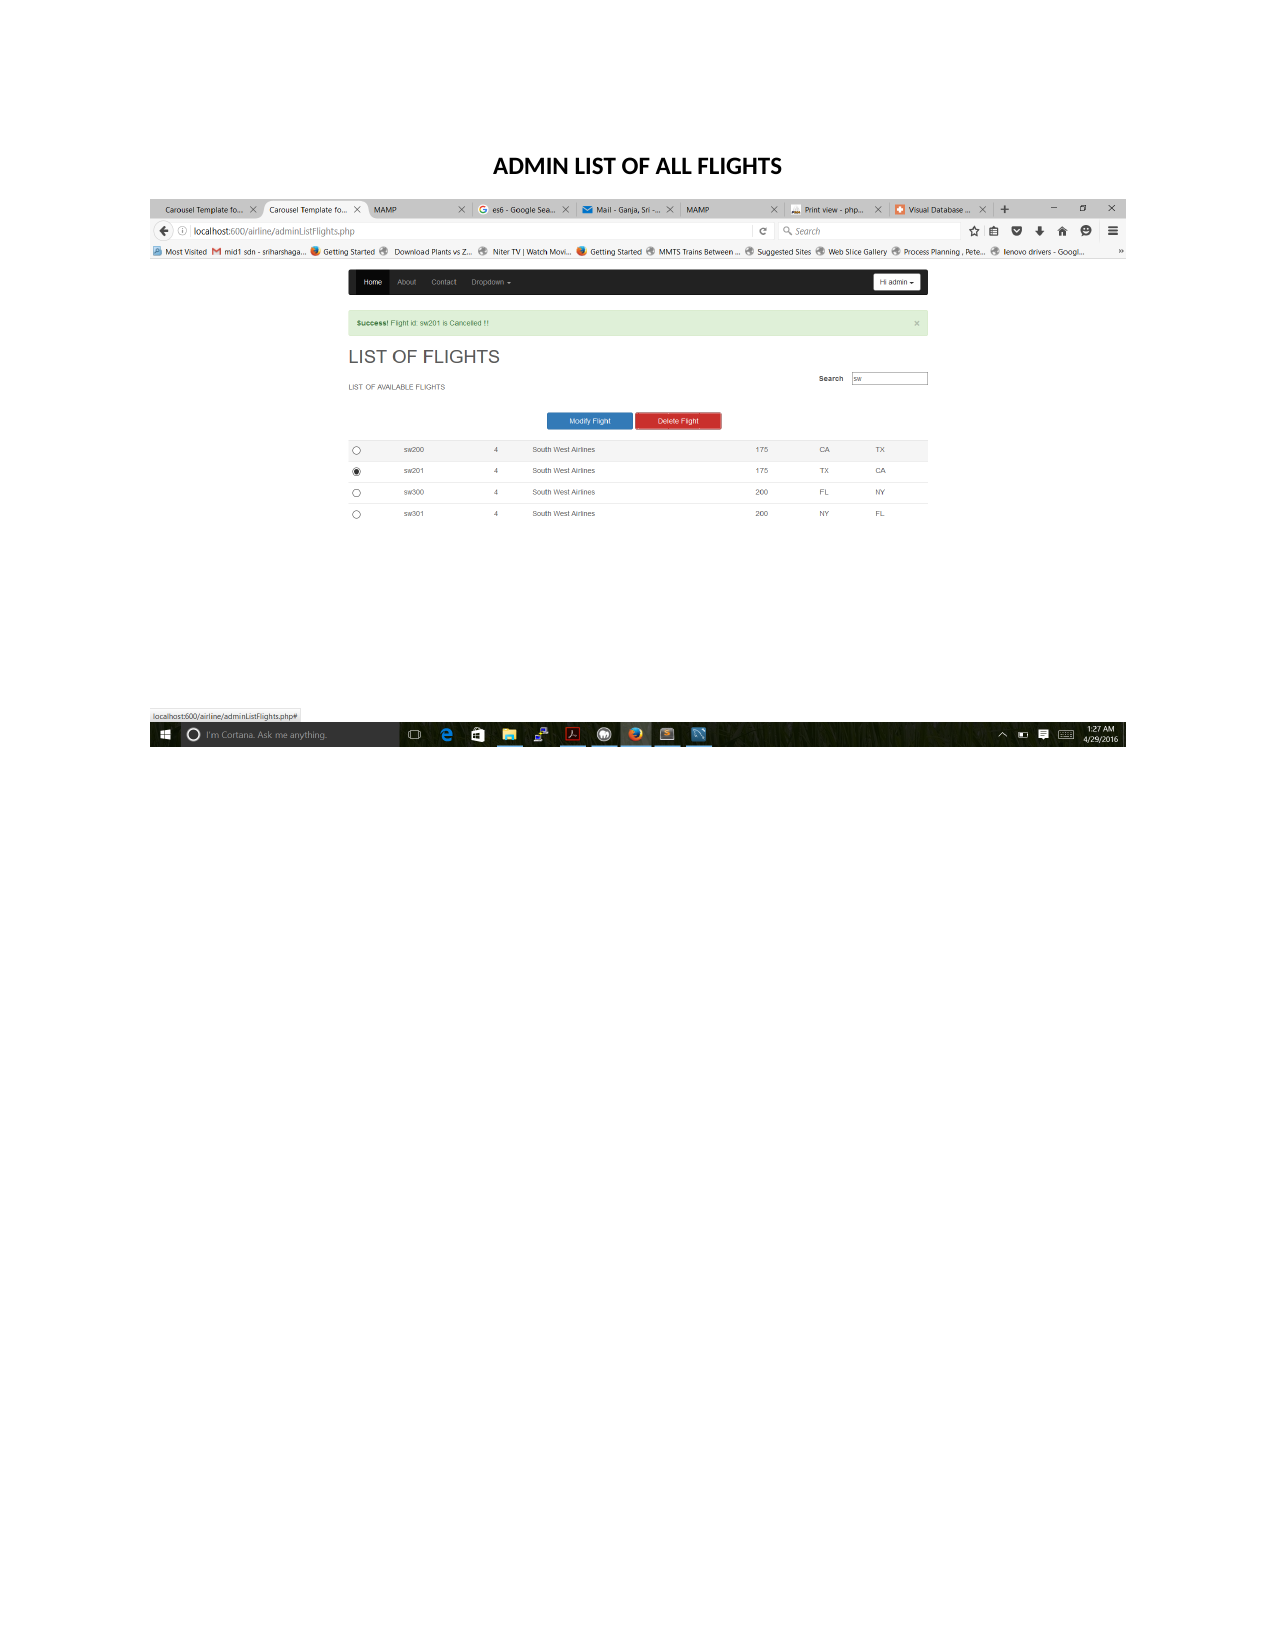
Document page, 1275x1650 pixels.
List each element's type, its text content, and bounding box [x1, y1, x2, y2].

picture [150, 199, 1126, 747]
text ADMIN LIST OF ALL FLIGHTS [150, 150, 1125, 181]
